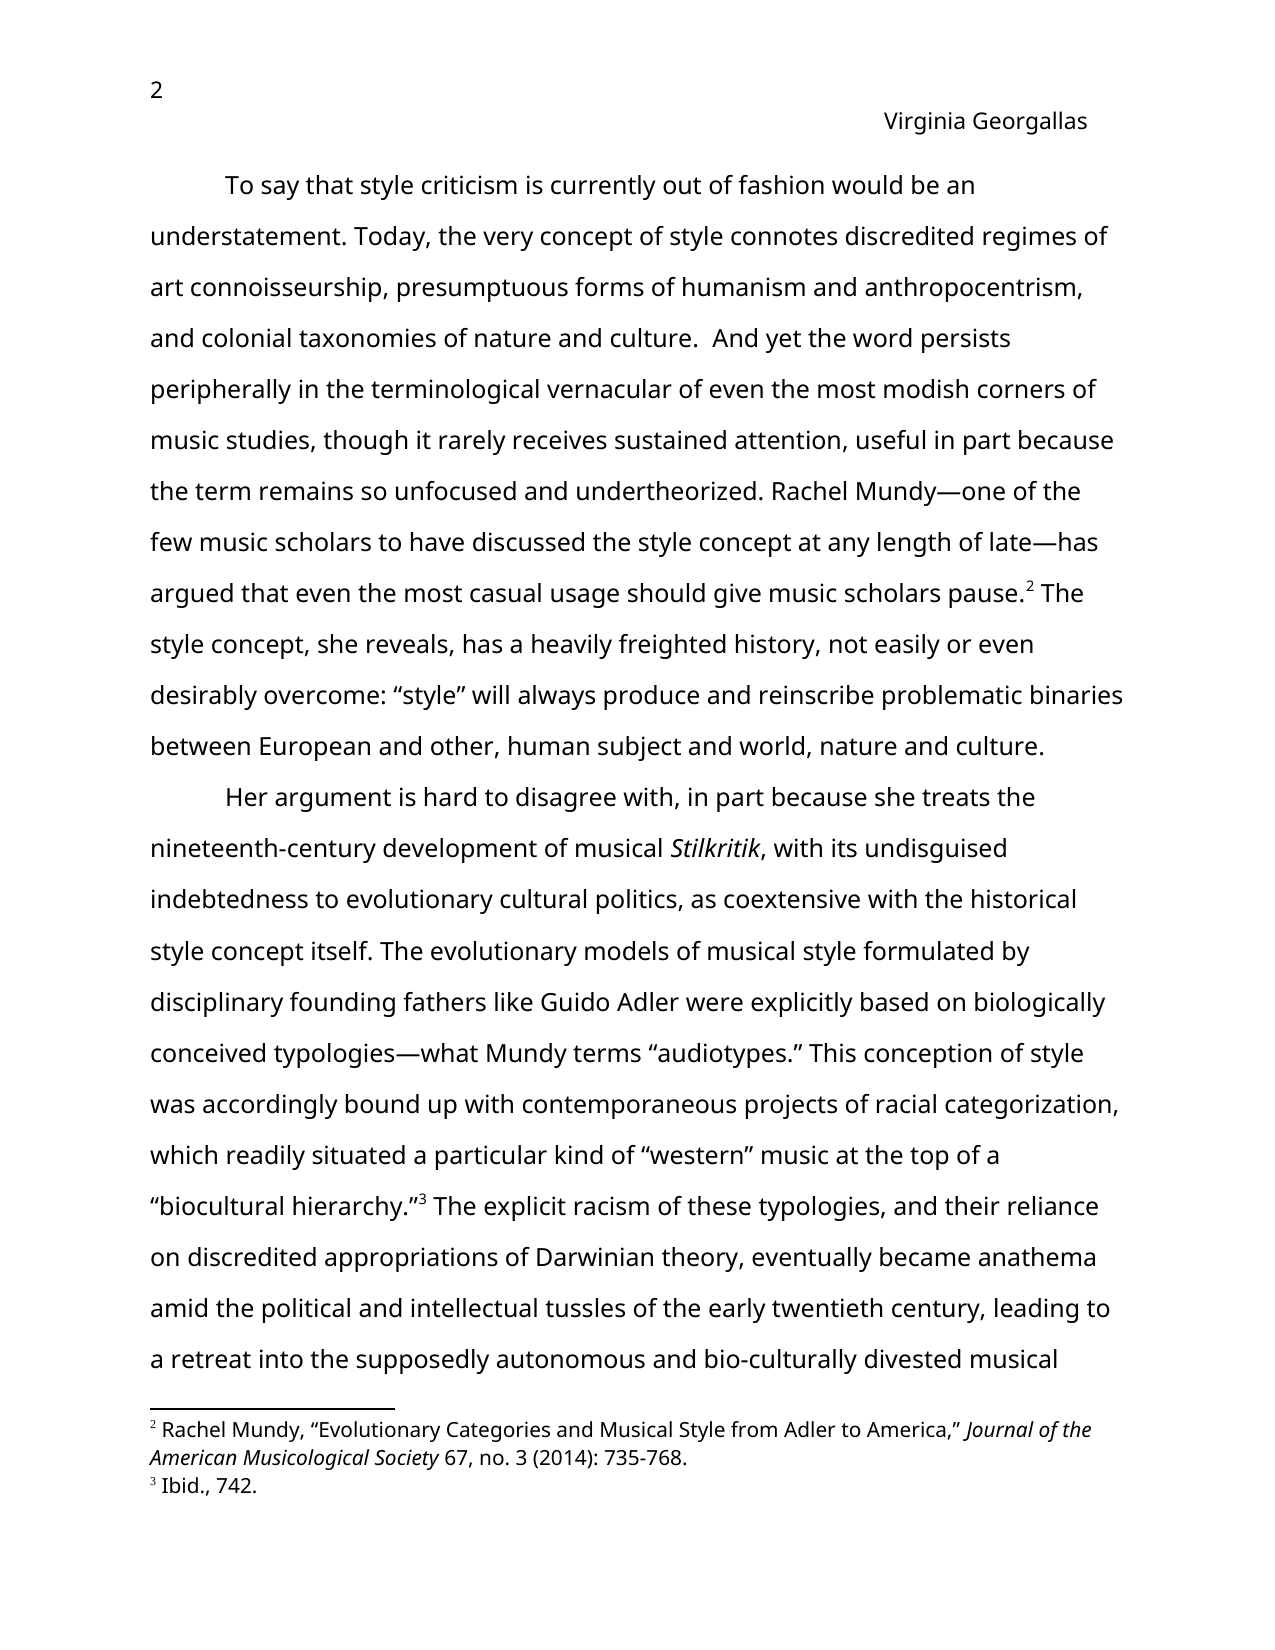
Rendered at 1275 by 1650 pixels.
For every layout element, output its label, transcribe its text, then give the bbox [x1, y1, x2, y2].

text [150, 780, 1125, 1376]
text To say that style criticism is currently out of fashion would be an understatement. Today, the very concept of style connotes discredited regimes of art connoisseurship, presumptuous forms of humanism and anthropocentrism, and colonial taxonomies of nature and culture. And yet the word persists peripherally in the terminological vernacular of even the most modish corners of music studies, though it rarely receives sustained attention, useful in part because the term remains so unfocused and undertheorized. Rachel Mundy—one of the few music scholars to have discussed the style concept at any length of late—has argued that even the most casual usage should give music scholars pause. The style concept, she reveals, has a heavily freighted history, not easily or even desirably overcome: “style” will always produce and reinscribe problematic binaries between European and other, human subject and world, nature and culture. [150, 167, 1125, 763]
